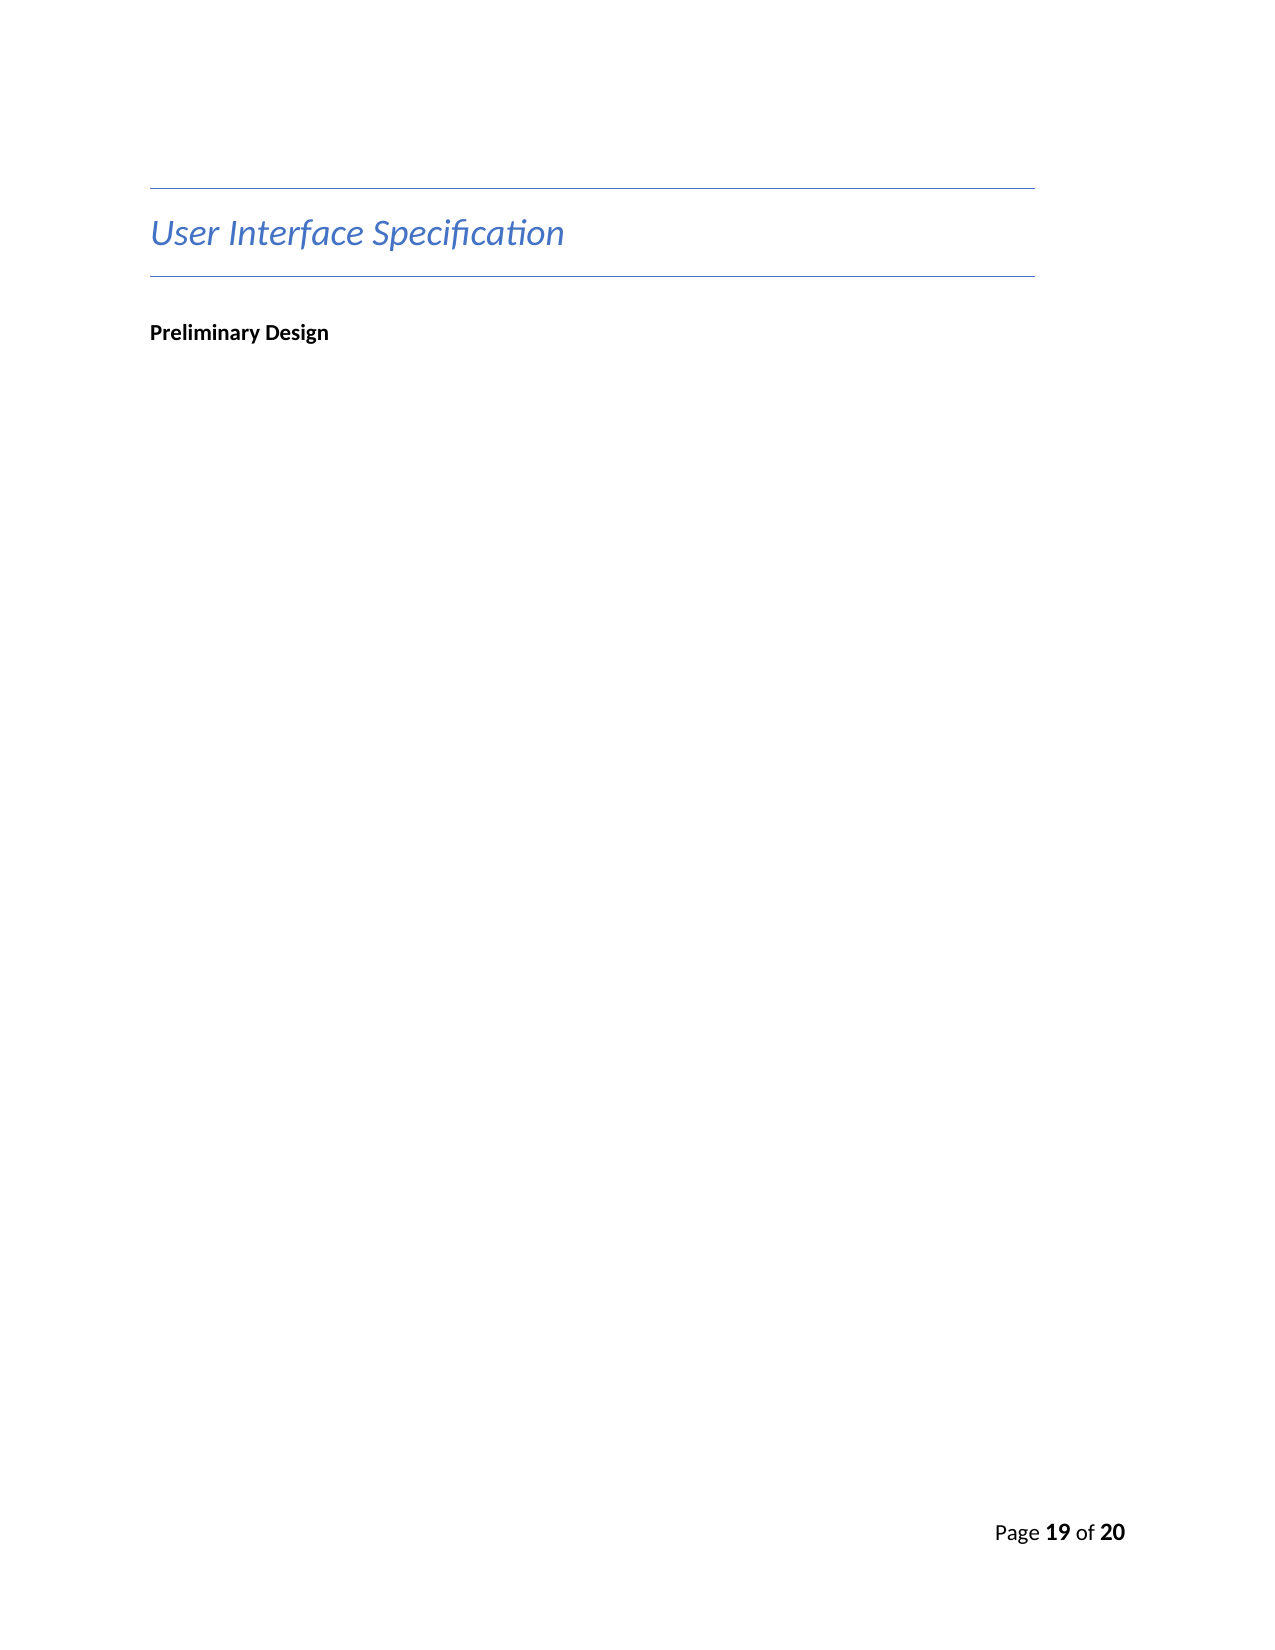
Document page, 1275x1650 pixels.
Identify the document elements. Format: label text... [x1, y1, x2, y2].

text User Interface Specification [150, 189, 1035, 276]
text Preliminary Design [150, 318, 1125, 346]
